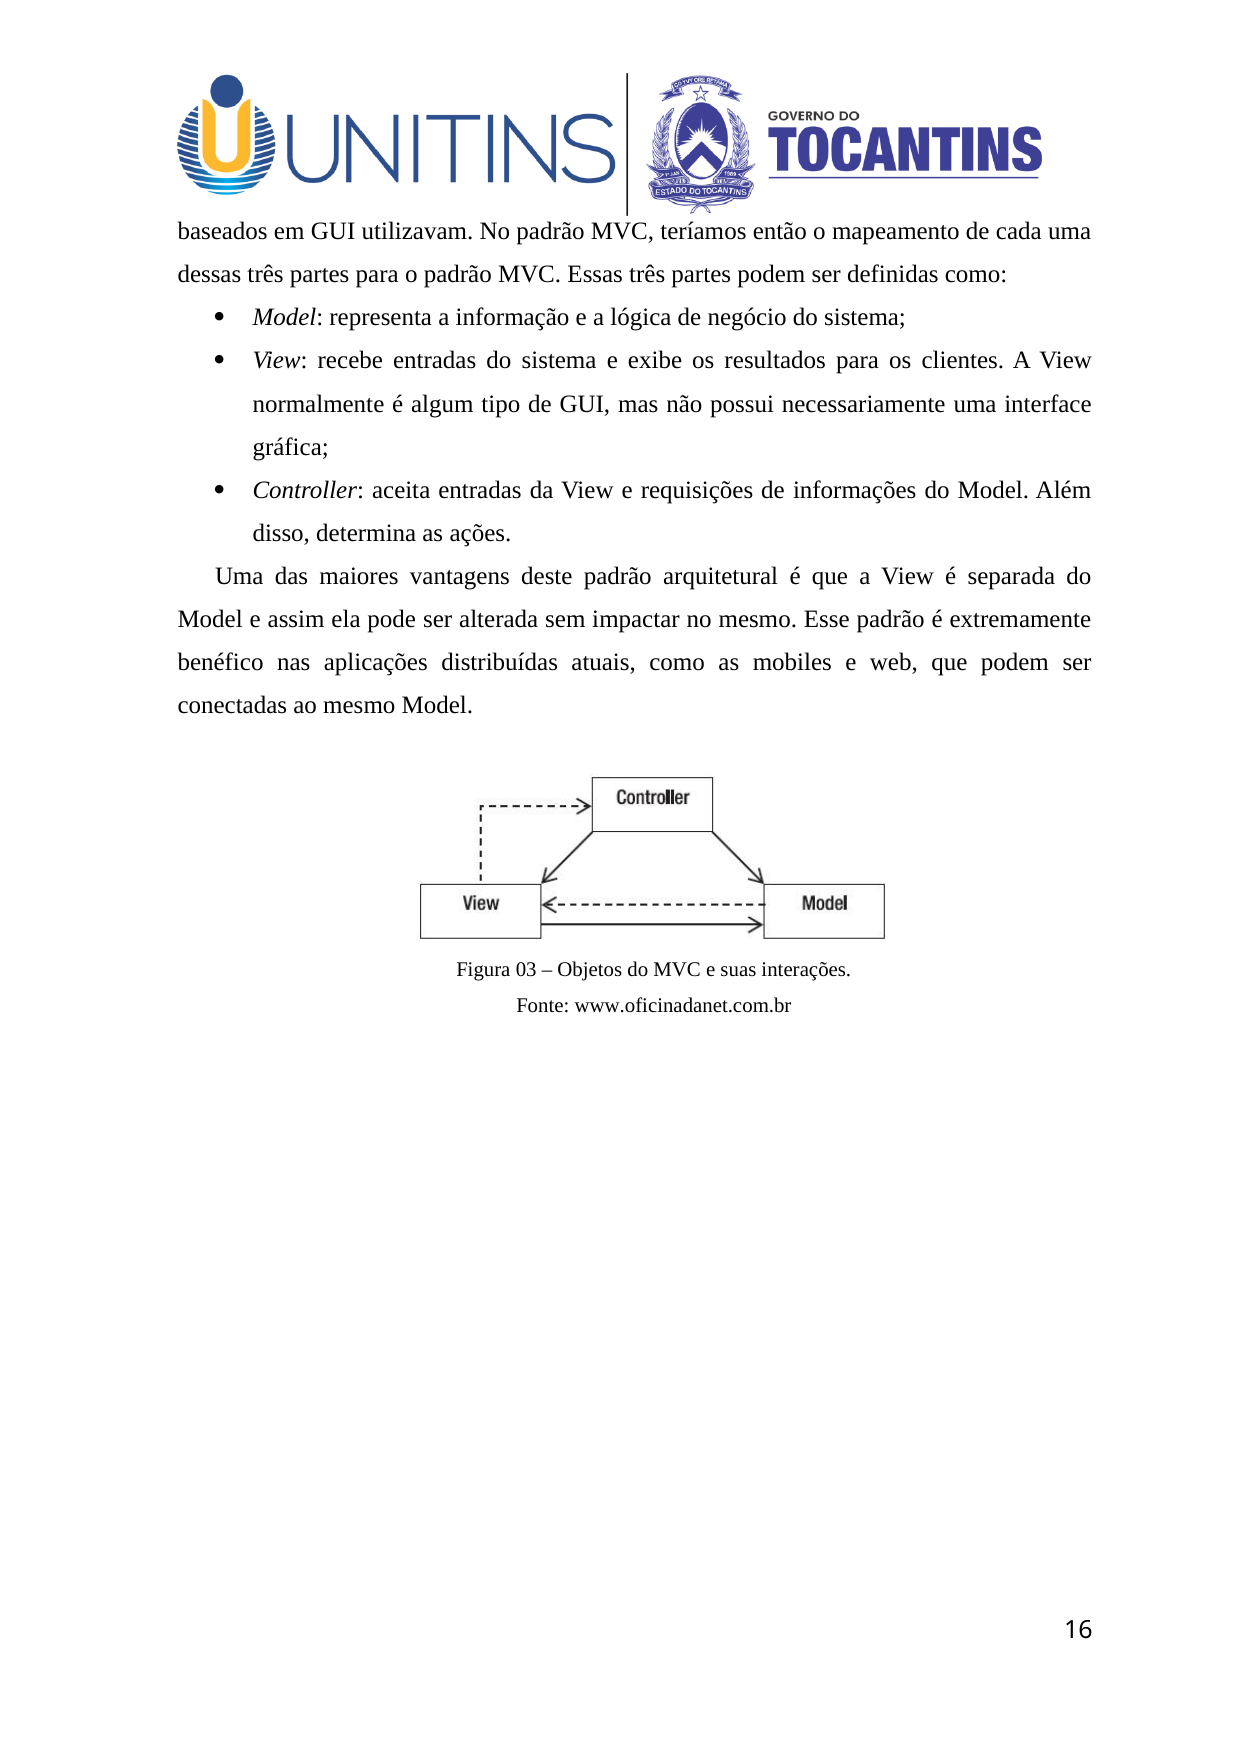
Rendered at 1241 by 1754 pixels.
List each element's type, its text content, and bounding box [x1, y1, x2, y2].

picture [177, 73, 1042, 216]
picture [417, 773, 890, 944]
list View: recebe entradas do sistema e exibe os resultados para os clientes. A View normalmente é algum tipo de GUI, mas não possui necessariamente uma interface gráfica; [215, 346, 1092, 461]
list Model: representa a informação e a lógica de negócio do sistema; [215, 302, 1092, 331]
list Uma das maiores vantagens deste padrão arquitetural é que a View é separada do Model e assim ela pode ser alterada sem impactar no mesmo. Esse padrão é extremamente benéfico nas aplicações distribuídas atuais, como as mobiles e web, que podem ser conectadas ao mesmo Model. [177, 561, 1092, 719]
list Fonte: www.oficinadanet.com.br [177, 992, 1092, 1017]
list Controller: aceita entradas da View e requisições de informações do Model. Além disso, determina as ações. [215, 475, 1092, 547]
list Figura 03 – Objetos do MVC e suas interações. [177, 956, 1092, 981]
